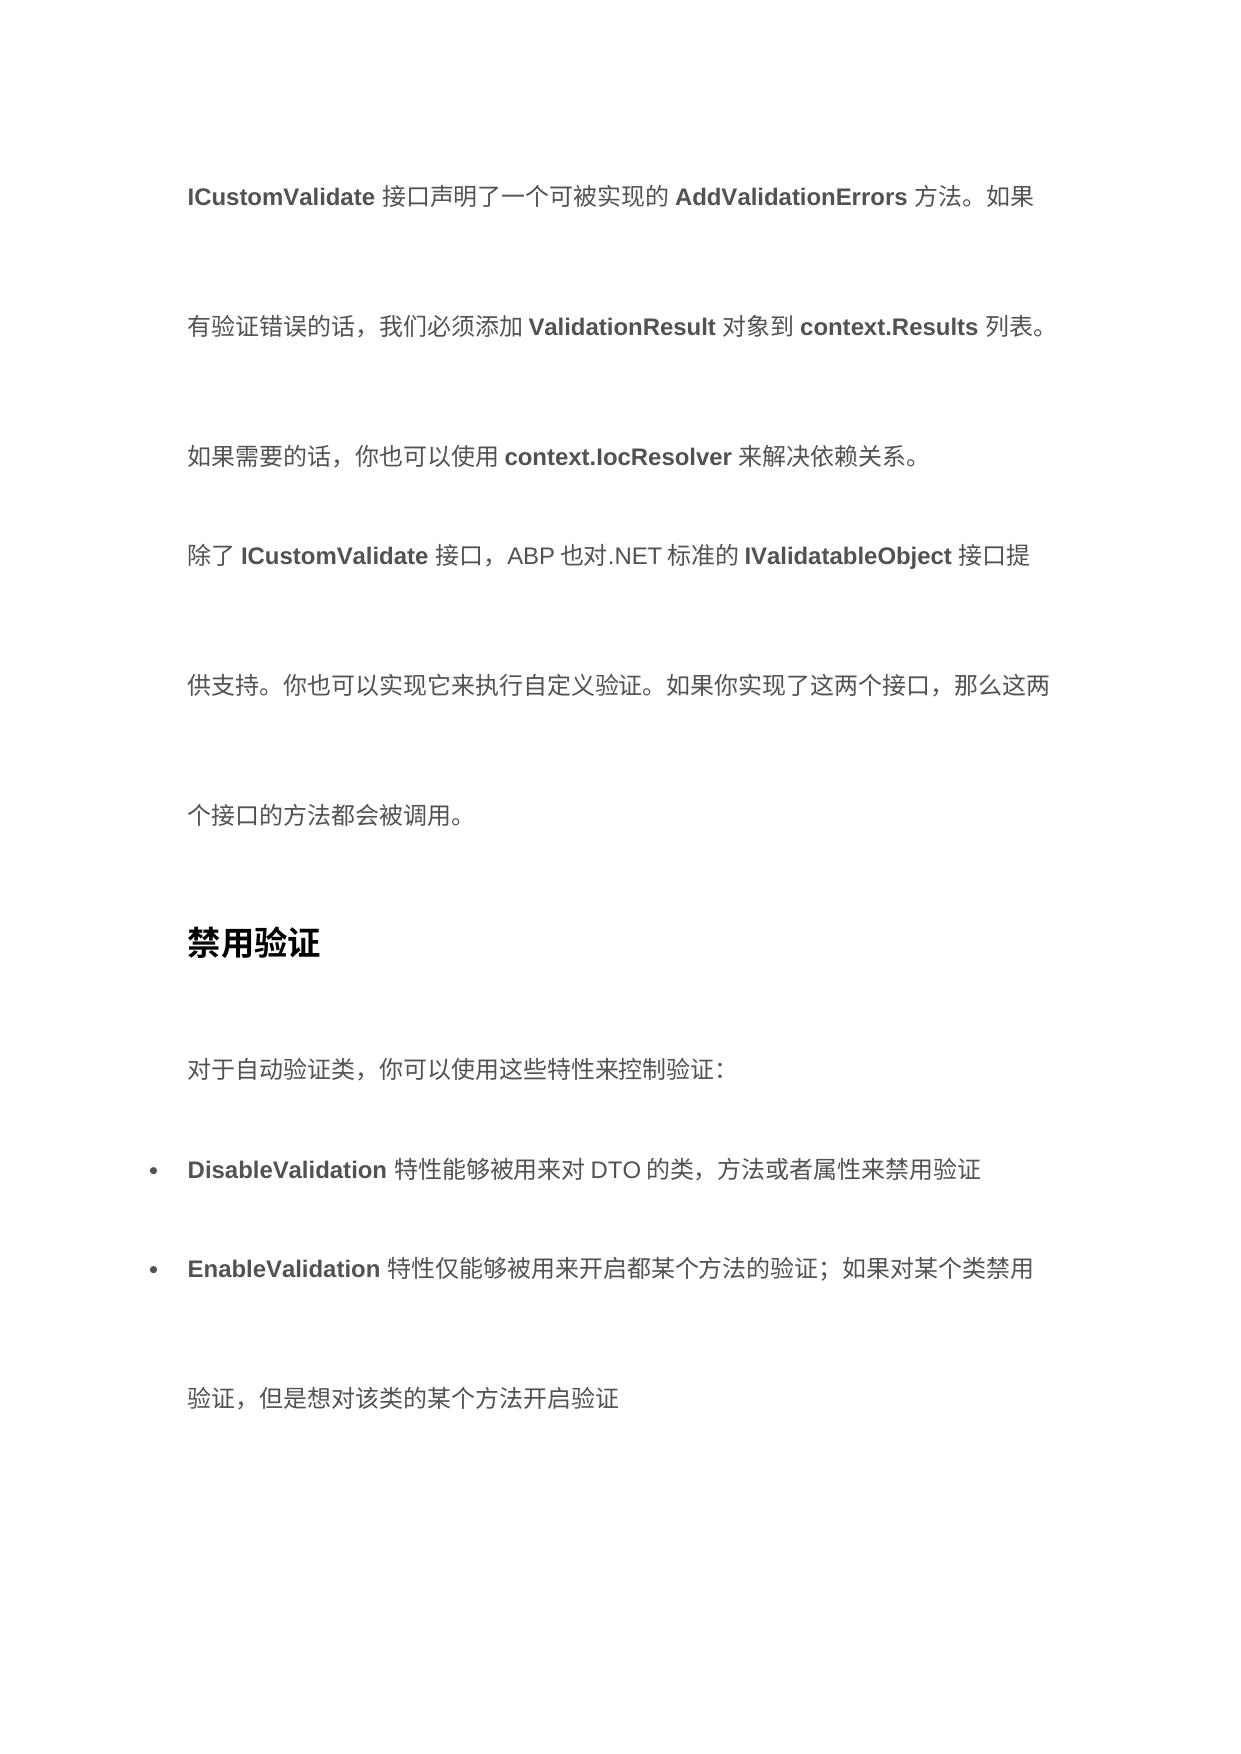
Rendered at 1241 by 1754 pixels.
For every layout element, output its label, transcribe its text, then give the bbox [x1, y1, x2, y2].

text 除了 ICustomValidate 接口，ABP也对.NET标准的 IValidatableObject 接口提供支持。你也可以实现它来执行自定义验证。如果你实现了这两个接口，那么这两个接口的方法都会被调用。 [187, 522, 1053, 847]
text 对于自动验证类，你可以使用这些特性来控制验证： [187, 1036, 1053, 1101]
subtitle 禁用验证 [187, 908, 1053, 973]
text ICustomValidate 接口声明了一个可被实现的 AddValidationErrors 方法。如果有验证错误的话，我们必须添加 ValidationResult 对象到 context.Results 列表。如果需要的话，你也可以使用 context.IocResolver 来解决依赖关系。 [187, 162, 1053, 487]
list DisableValidation 特性能够被用来对DTO的类，方法或者属性来禁用验证 [150, 1135, 1053, 1200]
list EnableValidation 特性仅能够被用来开启都某个方法的验证；如果对某个类禁用验证，但是想对该类的某个方法开启验证 [150, 1235, 1053, 1430]
